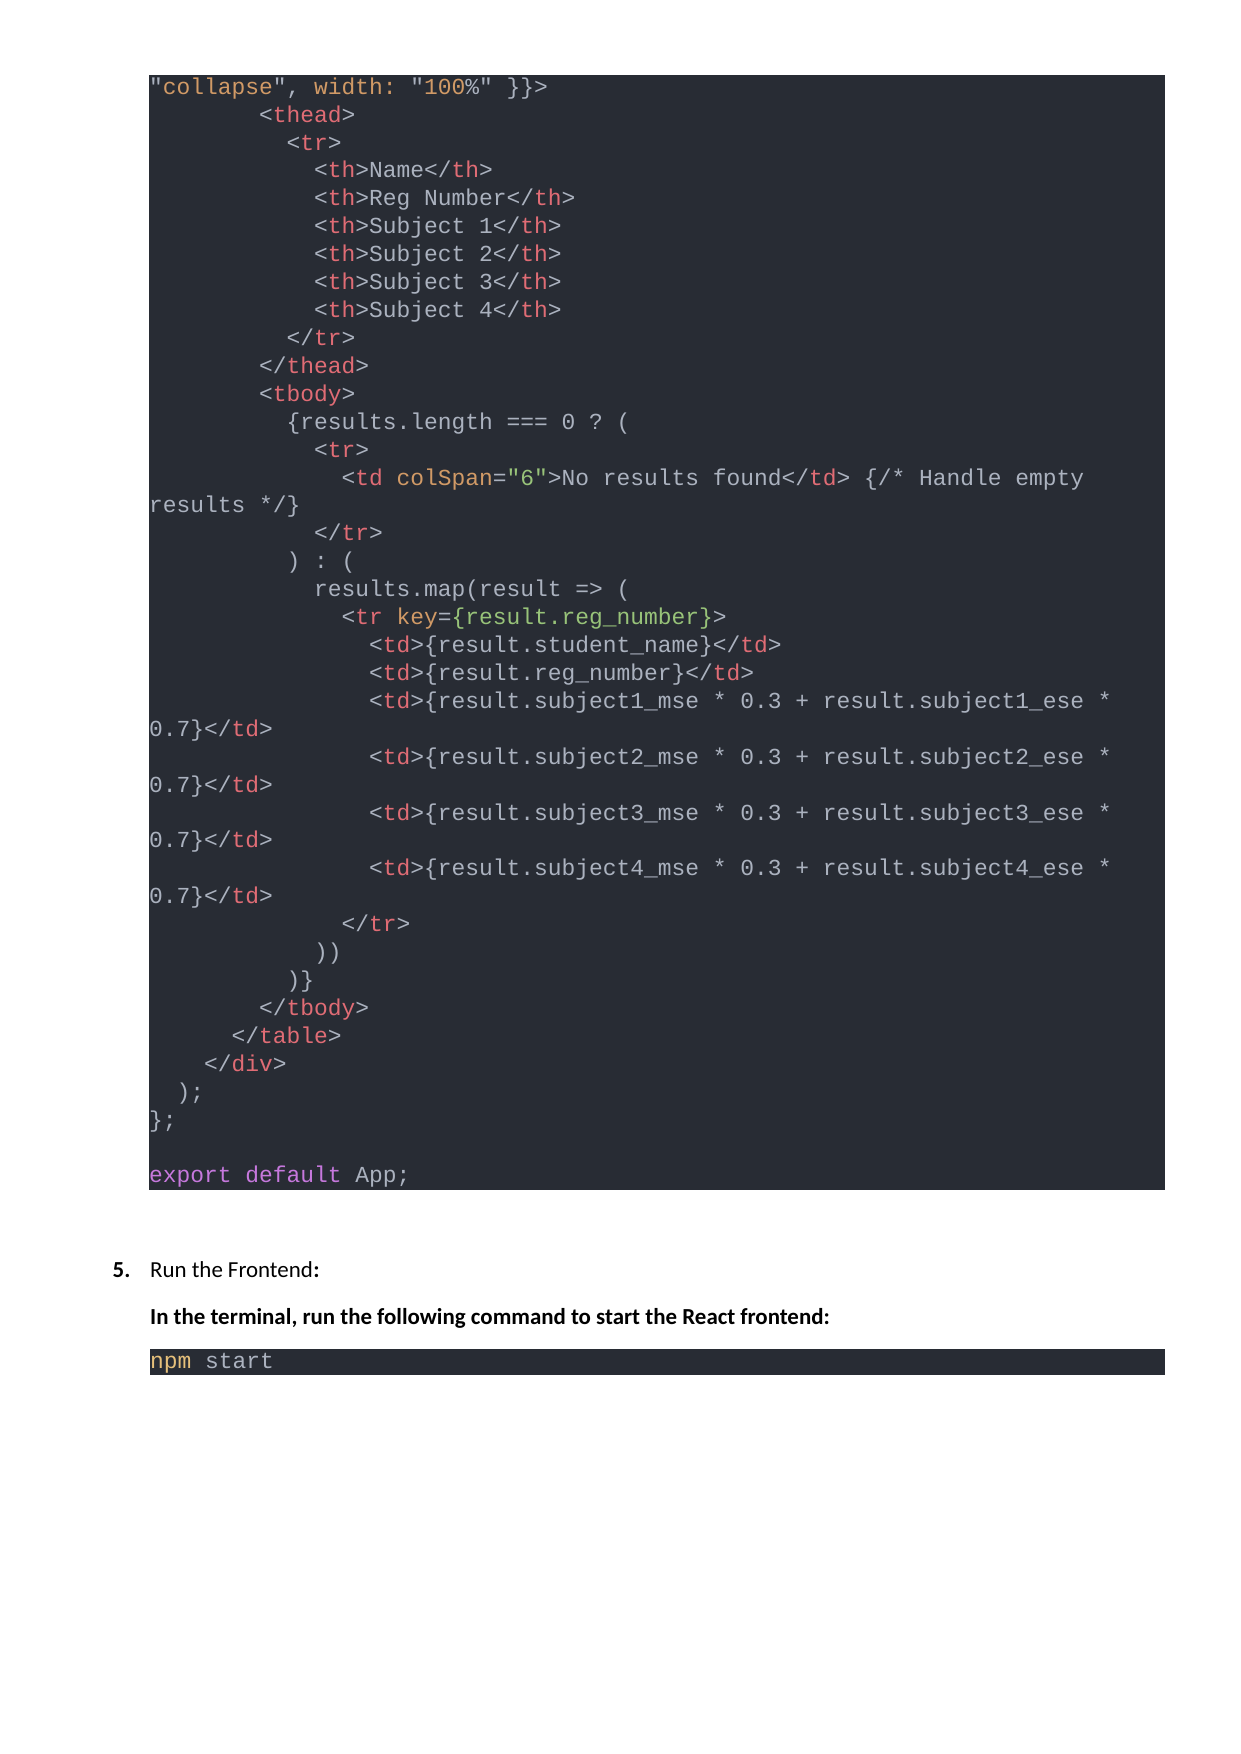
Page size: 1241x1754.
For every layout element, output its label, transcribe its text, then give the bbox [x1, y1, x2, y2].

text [149, 75, 1165, 1190]
text npm start [150, 1349, 1165, 1375]
list Run the Frontend: [112, 1255, 1165, 1283]
text In the terminal, run the following command to start the React frontend: [150, 1302, 1165, 1330]
